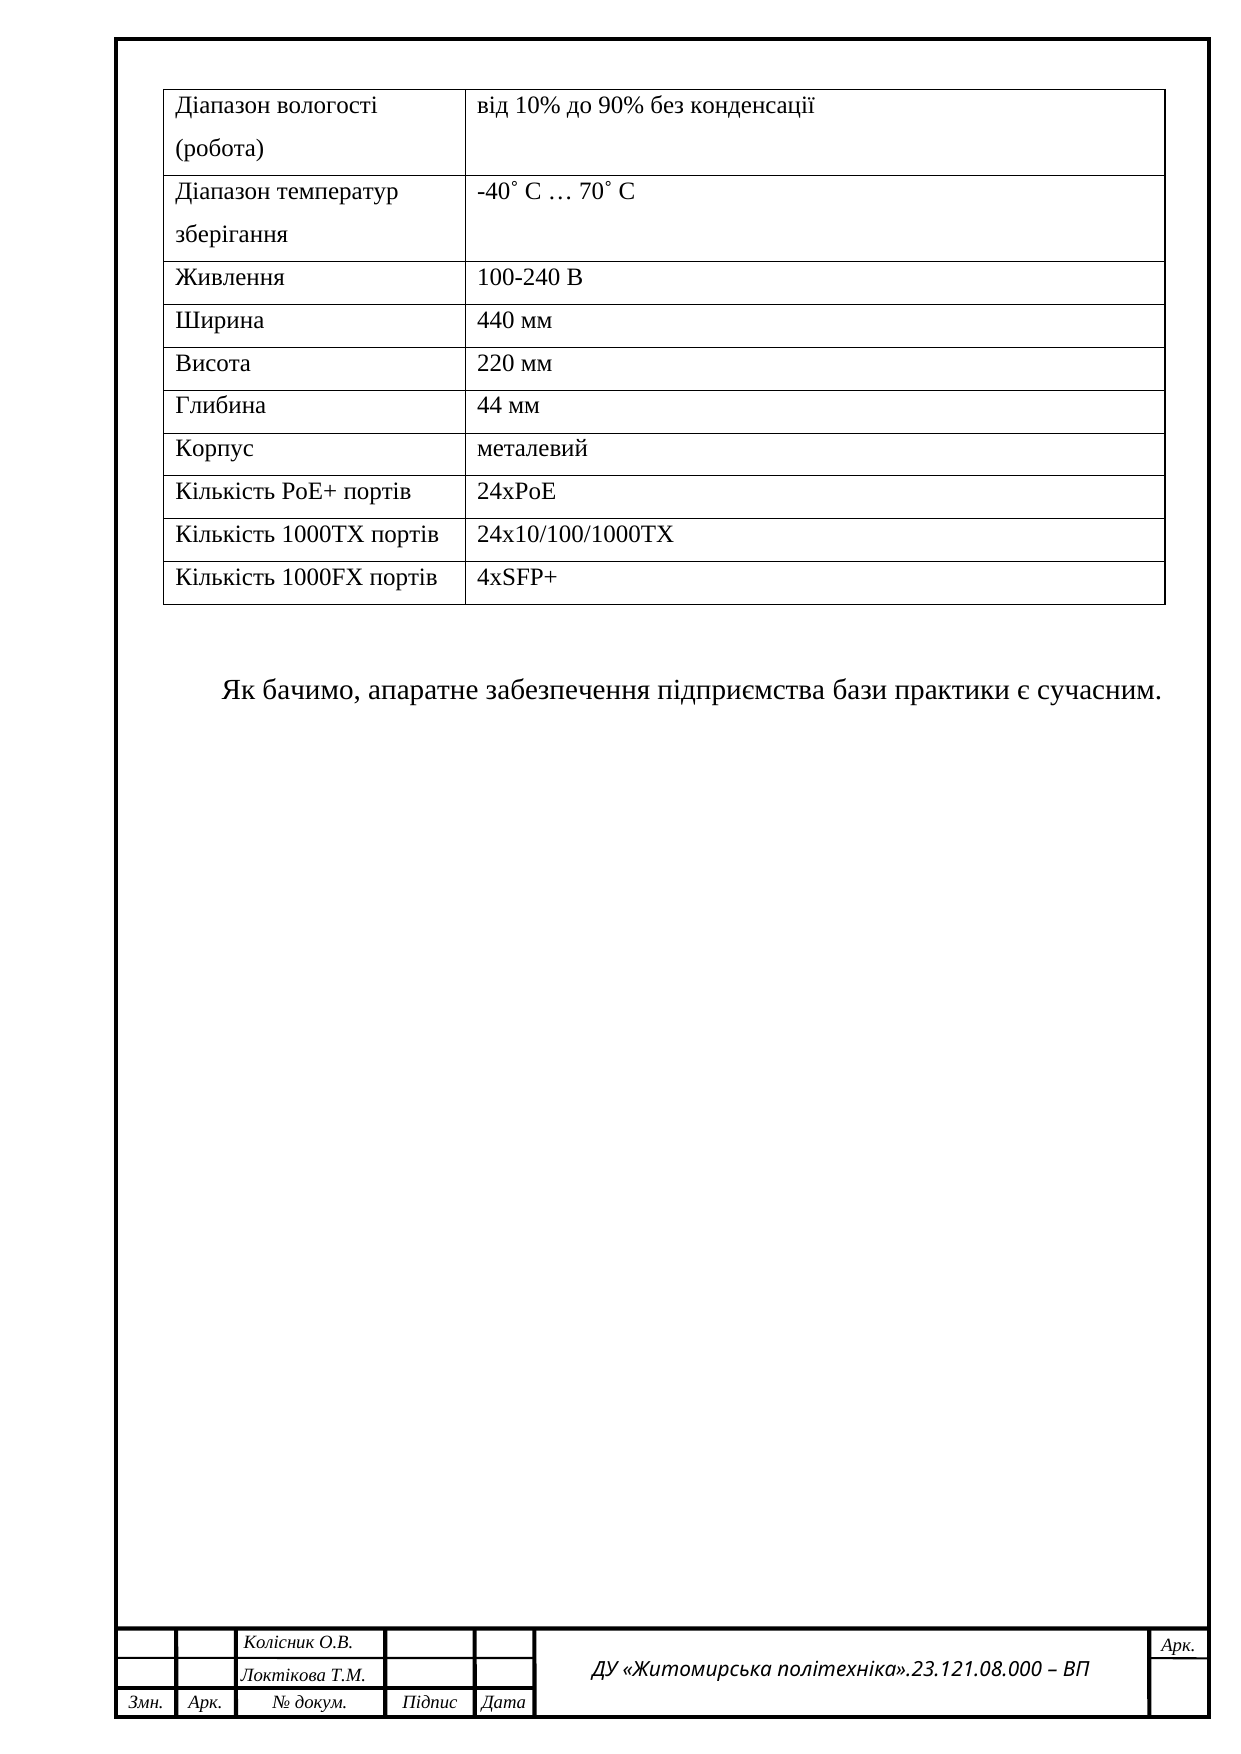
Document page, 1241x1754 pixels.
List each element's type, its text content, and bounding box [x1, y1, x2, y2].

table_cell 44 мм [466, 391, 1164, 432]
table_cell 24xPoE [466, 476, 1164, 518]
table_cell Глибина [164, 391, 465, 432]
table_cell від 10% до 90% без конденсації [466, 90, 1164, 175]
table_cell Живлення [164, 262, 465, 304]
table_cell Діапазон вологості (робота) [164, 90, 465, 175]
table_cell -40˚ C … 70˚ C [466, 176, 1164, 261]
table_cell Діапазон температур зберігання [164, 176, 465, 261]
table_cell Кількість 1000FX портів [164, 562, 465, 604]
table_cell Корпус [164, 434, 465, 475]
table_cell металевий [466, 434, 1164, 475]
text Як бачимо, апаратне забезпечення підприємства бази практики є сучасним. [148, 672, 1181, 706]
table_cell 220 мм [466, 348, 1164, 389]
table_cell 440 мм [466, 305, 1164, 347]
table_cell Ширина [164, 305, 465, 347]
table_cell 4хSFP+ [466, 562, 1164, 604]
table_cell Кількість PoE+ портів [164, 476, 465, 518]
table_cell Кількість 1000TX портів [164, 519, 465, 561]
table_cell Висота [164, 348, 465, 389]
table_cell 100-240 В [466, 262, 1164, 304]
table_cell 24x10/100/1000TX [466, 519, 1164, 561]
